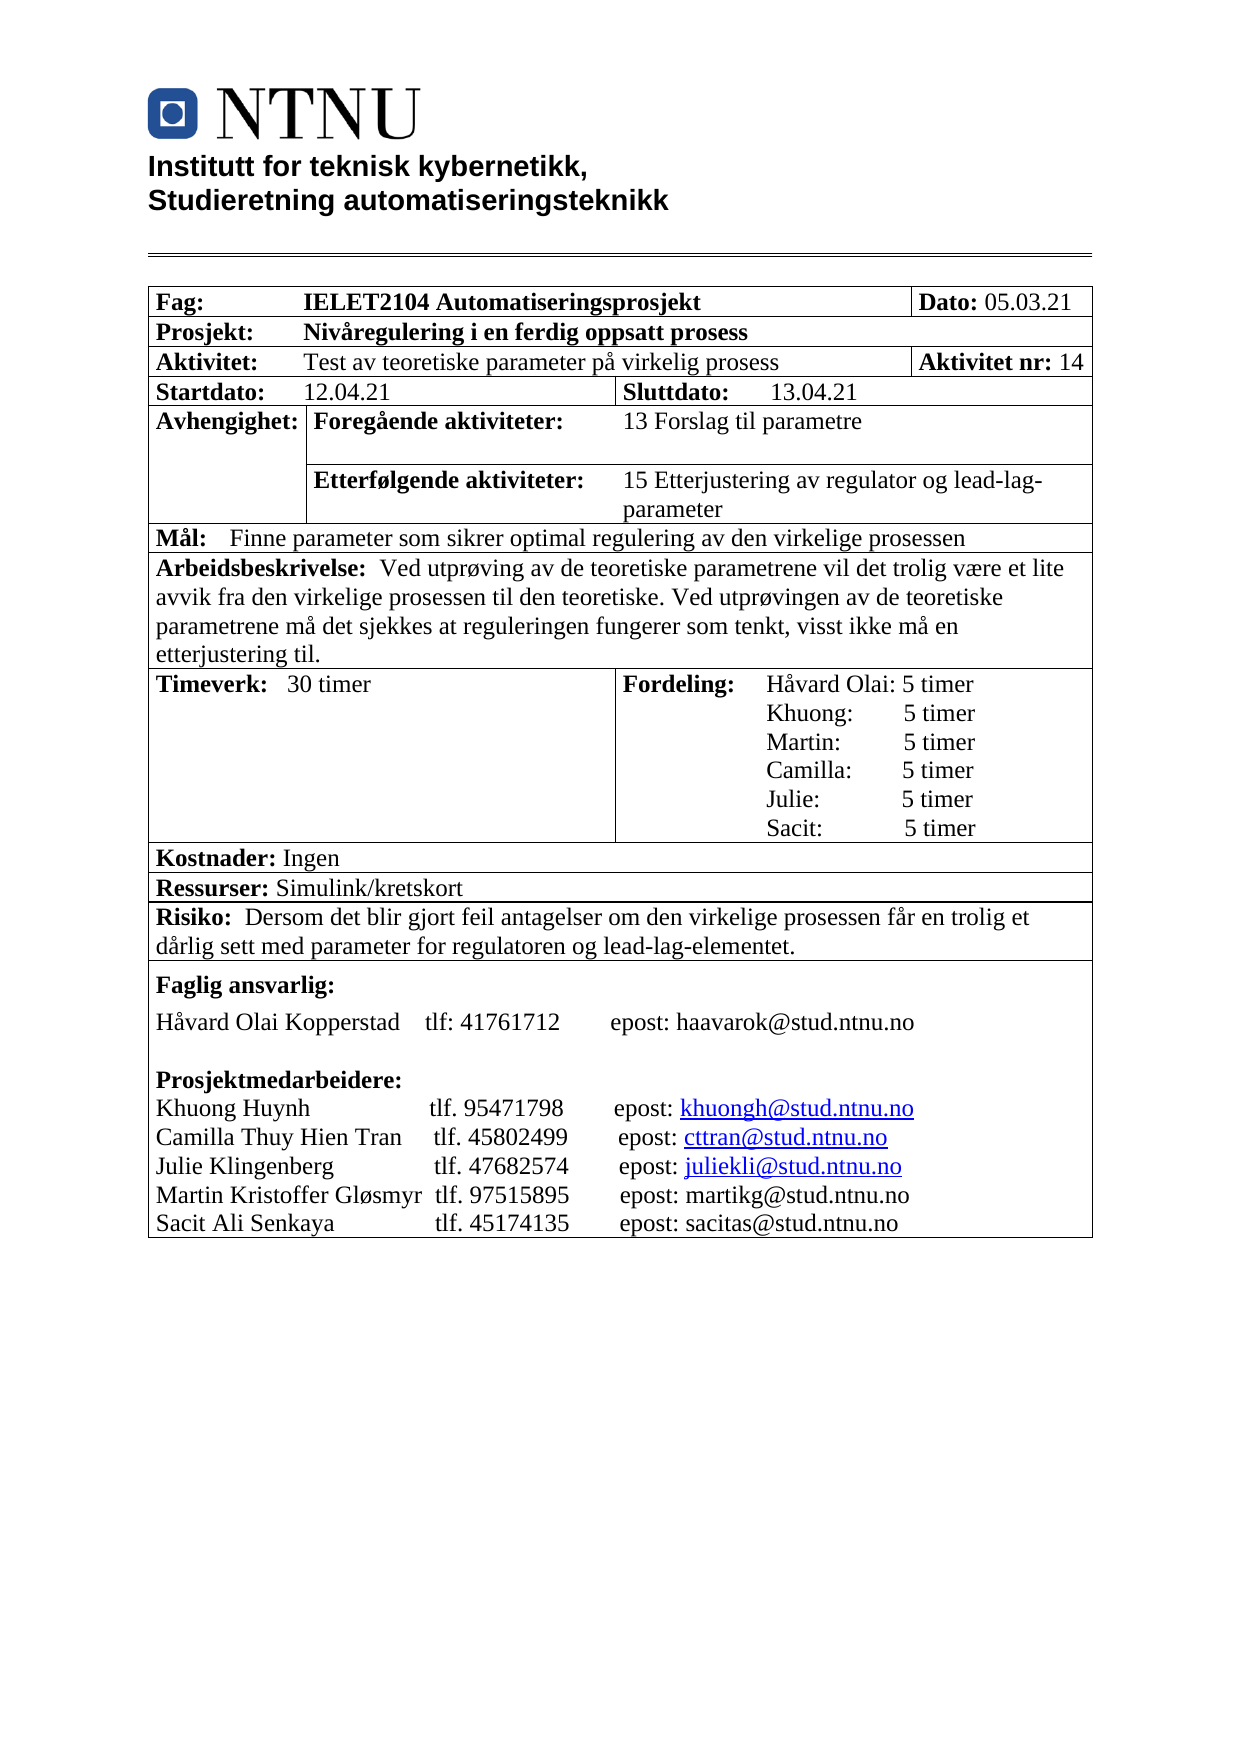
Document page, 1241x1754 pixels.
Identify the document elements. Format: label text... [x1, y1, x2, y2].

table_cell Aktivitet nr: 14 [912, 347, 1092, 376]
table_cell Fordeling: [616, 669, 759, 842]
table_header Dato: 05.03.21 [912, 287, 1092, 316]
table_cell Håvard Olai: 5 timer Khuong: 5 timer Martin: 5 timer Camilla: 5 timer Julie: 5 timer Sacit: 5 timer [759, 669, 1092, 842]
table_cell Kostnader: Ingen [149, 843, 1092, 872]
table_cell Avhengighet: [149, 406, 306, 522]
table_cell 13 Forslag til parametre [615, 406, 1092, 464]
table_cell Etterfølgende aktiviteter: [307, 465, 615, 522]
table_cell Risiko: Dersom det blir gjort feil antagelser om den virkelige prosessen får en trolig et dårlig sett med parameter for regulatoren og lead-lag-elementet. [149, 903, 1092, 960]
table_cell Sluttdato: 13.04.21 [616, 377, 1092, 405]
table_cell Arbeidsbeskrivelse: Ved utprøving av de teoretiske parametrene vil det trolig være et lite avvik fra den virkelige prosessen til den teoretiske. Ved utprøvingen av de teoretiske parametrene må det sjekkes at reguleringen fungerer som tenkt, visst ikke må en etterjustering til. [149, 553, 1092, 668]
table_cell Aktivitet: Test av teoretiske parameter på virkelig prosess [149, 347, 911, 376]
table_cell Ressurser: Simulink/kretskort [149, 873, 1092, 901]
table_cell Prosjekt: Nivåregulering i en ferdig oppsatt prosess [149, 317, 1092, 346]
table_header Fag: IELET2104 Automatiseringsprosjekt [149, 287, 911, 316]
picture [147, 88, 421, 140]
table_cell Timeverk: 30 timer [149, 669, 615, 842]
table_cell Startdato: 12.04.21 [149, 377, 615, 405]
table_cell Mål: Finne parameter som sikrer optimal regulering av den virkelige prosessen [149, 524, 1092, 552]
table_cell Faglig ansvarlig: Håvard Olai Kopperstad tlf: 41761712 epost: haavarok@stud.ntnu.no Prosjektmedarbeidere: Khuong Huynh tlf. 95471798 epost: khuongh@stud.ntnu.no Camilla Thuy Hien Tran tlf. 45802499 epost: cttran@stud.ntnu.no Julie Klingenberg tlf. 47682574 epost: juliekli@stud.ntnu.no Martin Kristoffer Gløsmyr tlf. 97515895 epost: martikg@stud.ntnu.no Sacit Ali Senkaya tlf. 45174135 epost: sacitas@stud.ntnu.no [149, 961, 1092, 1237]
table_cell Foregående aktiviteter: [307, 406, 615, 464]
text Institutt for teknisk kybernetikk, Studieretning automatiseringsteknikk [148, 149, 1092, 216]
table_cell 15 Etterjustering av regulator og lead-lag-parameter [615, 465, 1092, 522]
